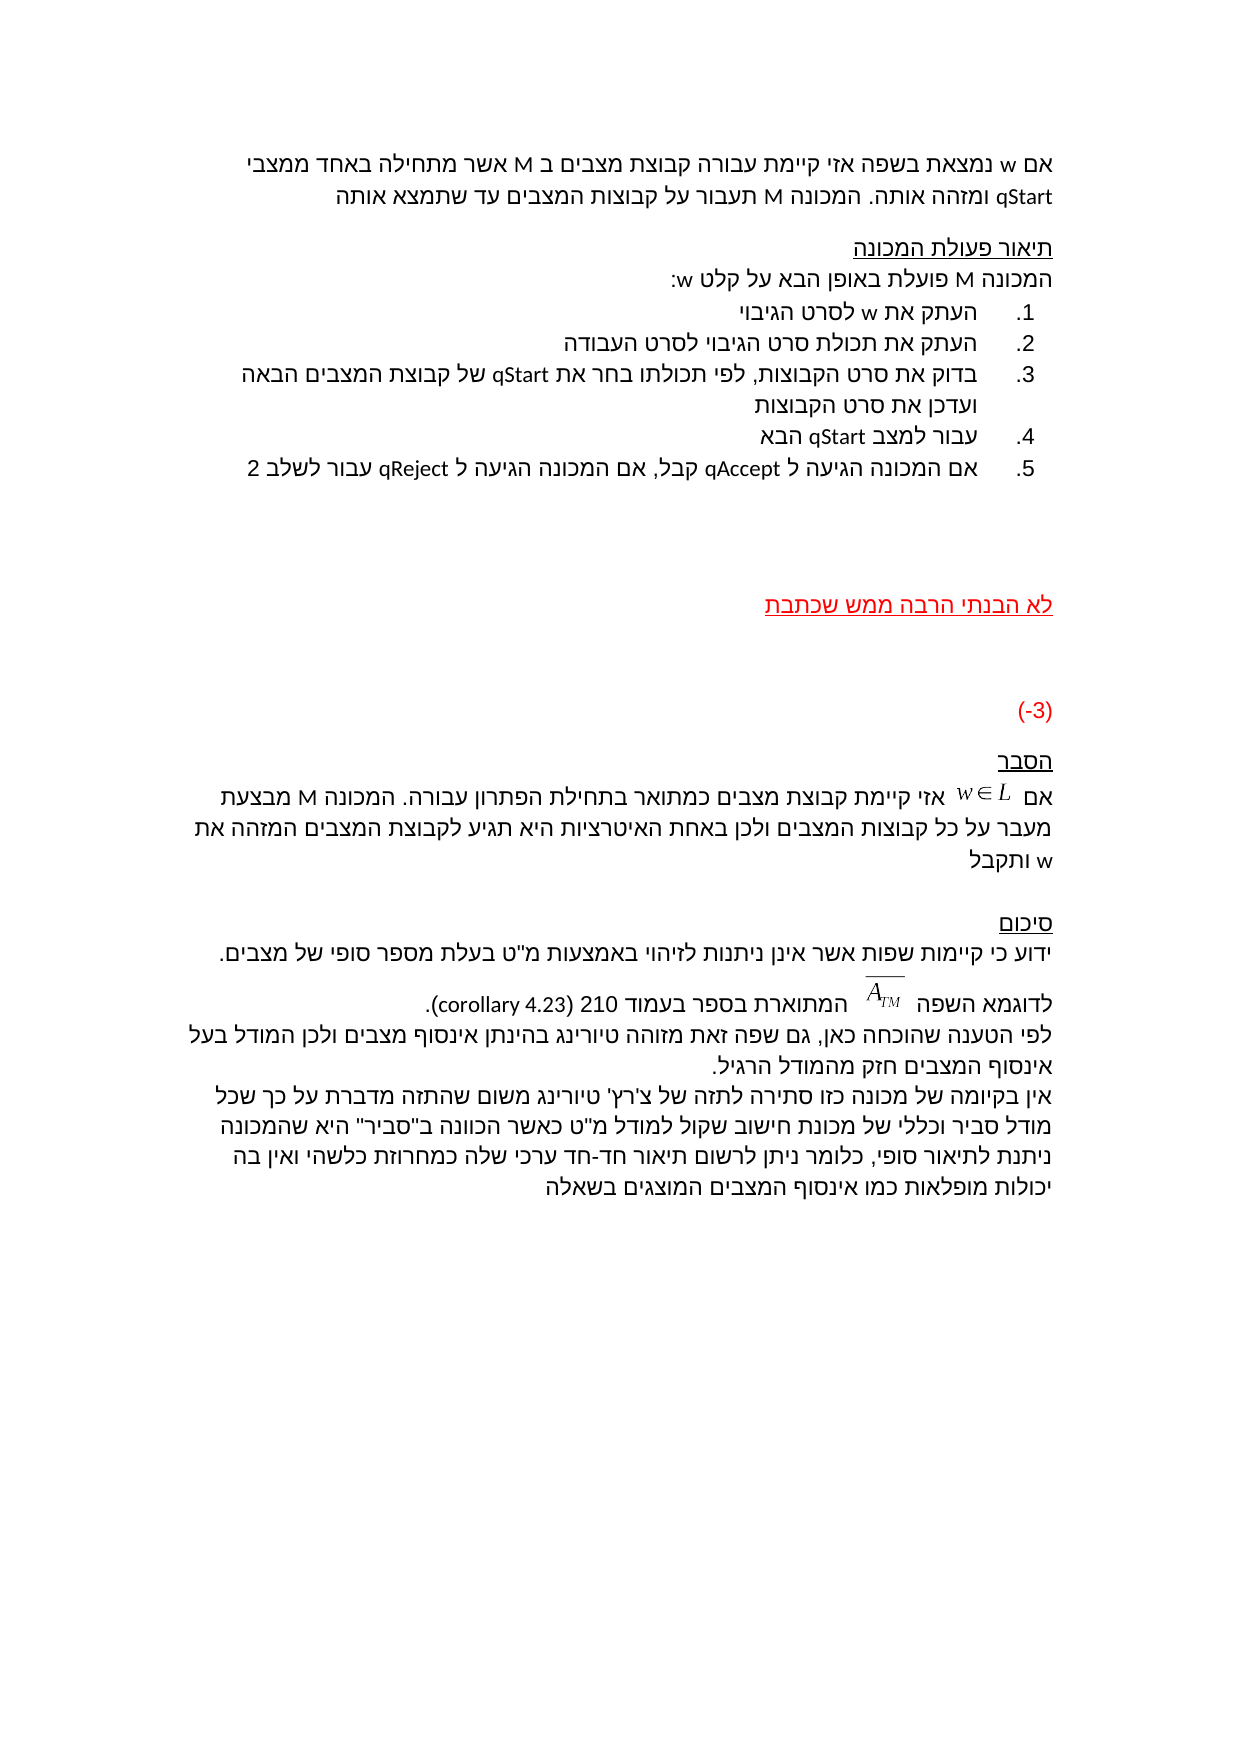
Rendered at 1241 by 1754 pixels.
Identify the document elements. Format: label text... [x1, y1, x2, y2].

list עבור למצב qStart הבא [187, 422, 1016, 450]
text לפי הטענה שהוכחה כאן, גם שפה זאת מזוהה טיורינג בהינתן אינסוף מצבים ולכן המודל בעל אינסוף המצבים חזק מהמודל הרגיל. [187, 1022, 1053, 1079]
text הסבר [187, 748, 1053, 774]
text ידוע כי קיימות שפות אשר אינן ניתנות לזיהוי באמצעות מ"ט בעלת מספר סופי של מצבים. לדוגמא השפה המתוארת בספר בעמוד 210 (corollary 4.23). [187, 940, 1053, 1018]
list העתק את תכולת סרט הגיבוי לסרט העבודה [187, 330, 1016, 356]
text אם אזי קיימת קבוצת מצבים כמתואר בתחילת הפתרון עבורה. המכונה M מבצעת מעבר על כל קבוצות המצבים ולכן באחת האיטרציות היא תגיע לקבוצת המצבים המזהה את w ותקבל [187, 778, 1053, 874]
text תיאור פעולת המכונה [187, 235, 1053, 262]
text אין בקיומה של מכונה כזו סתירה לתזה של צ'רץ' טיורינג משום שהתזה מדברת על כך שכל מודל סביר וכללי של מכונת חישוב שקול למודל מ"ט כאשר הכוונה ב"סביר" היא שהמכונה ניתנת לתיאור סופי, כלומר ניתן לרשום תיאור חד-חד ערכי שלה כמחרוזת כלשהי ואין בה יכולות מופלאות כמו אינסוף המצבים המוצגים בשאלה [187, 1083, 1053, 1200]
text המכונה M פועלת באופן הבא על קלט w: [187, 265, 1053, 293]
text סיכום [187, 910, 1053, 937]
list בדוק את סרט הקבוצות, לפי תכולתו בחר את qStart של קבוצת המצבים הבאה ועדכן את סרט הקבוצות [187, 360, 1016, 418]
list אם המכונה הגיעה ל qAccept קבל, אם המכונה הגיעה ל qReject עבור לשלב 2 [187, 454, 1016, 482]
text לא הבנתי הרבה ממש שכתבת [187, 592, 1053, 619]
text אם w נמצאת בשפה אזי קיימת עבורה קבוצת מצבים ב M אשר מתחילה באחד ממצבי qStart ומזהה אותה. המכונה M תעבור על קבוצות המצבים עד שתמצא אותה [187, 150, 1053, 210]
text (3-) [187, 697, 1053, 723]
list העתק את w לסרט הגיבוי [187, 298, 1016, 326]
